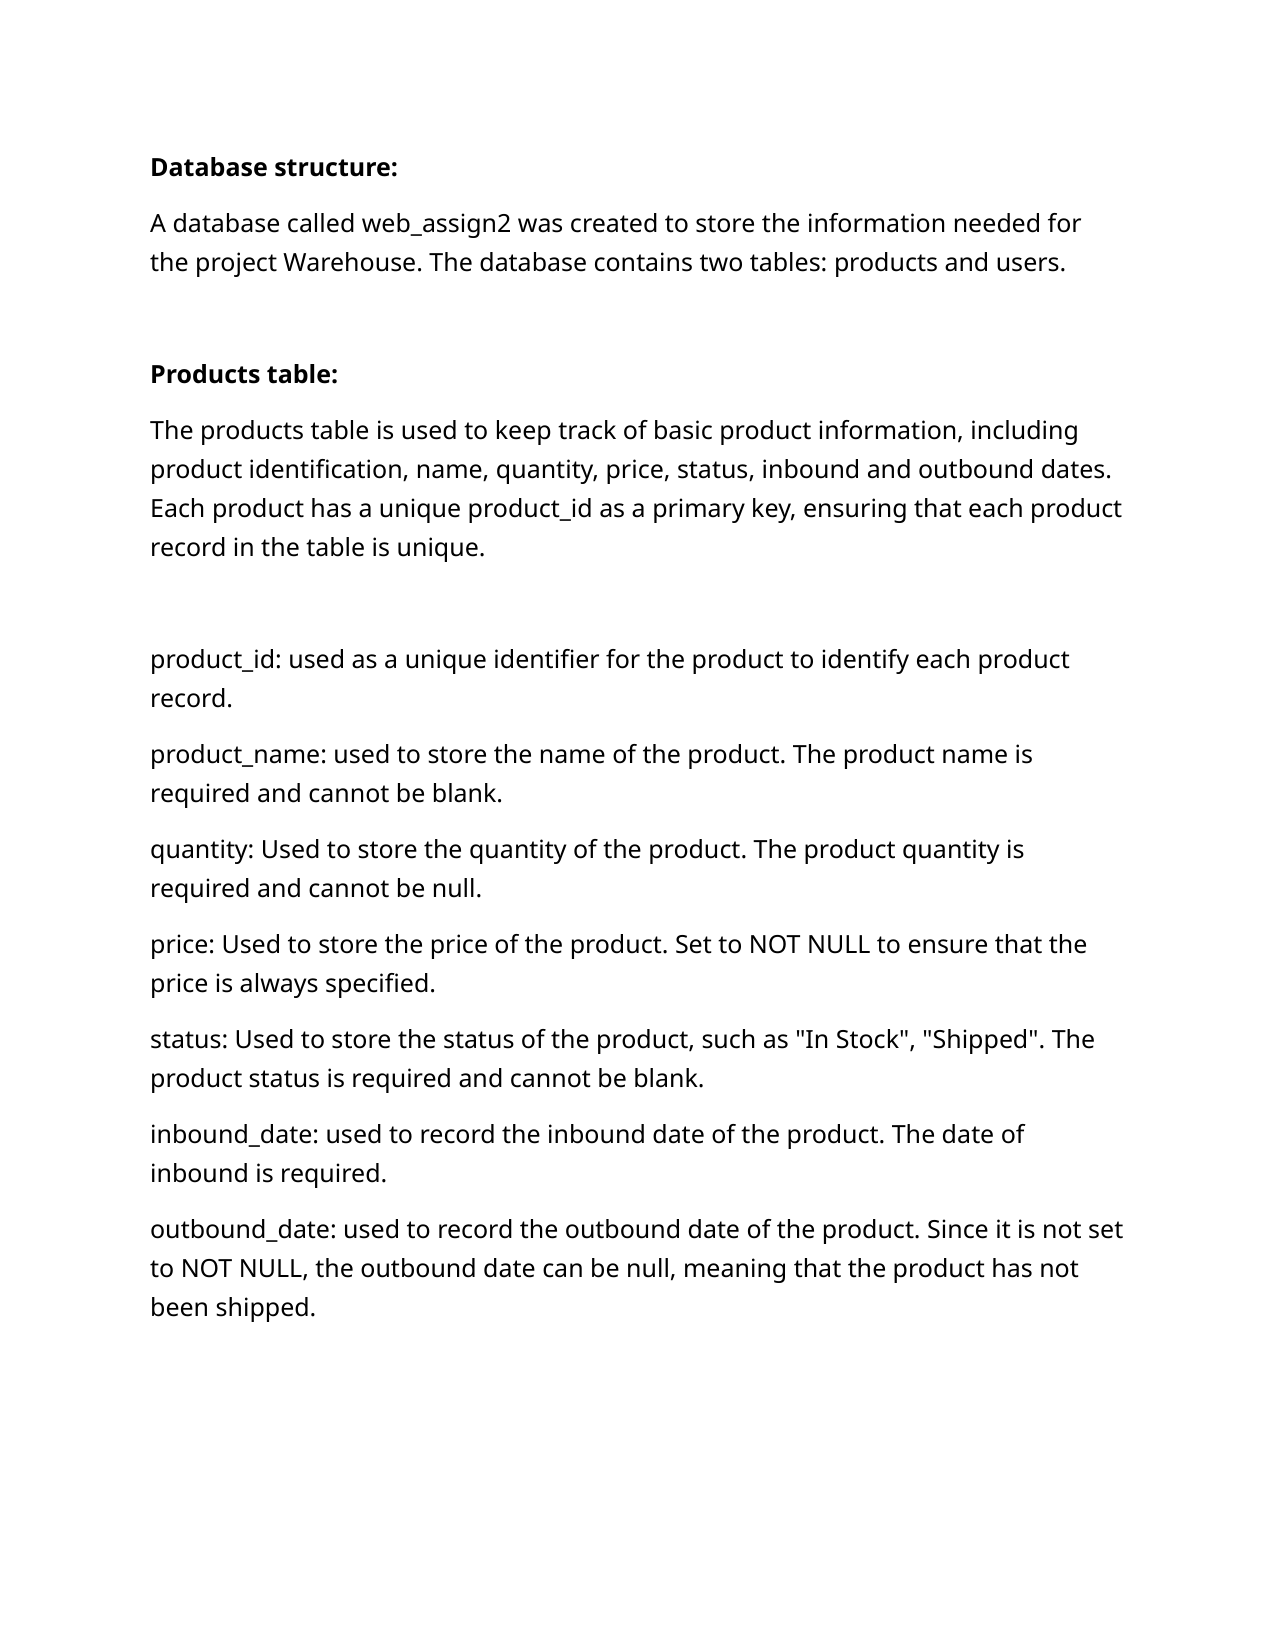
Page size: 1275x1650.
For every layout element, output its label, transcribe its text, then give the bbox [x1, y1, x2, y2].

text inbound_date: used to record the inbound date of the product. The date of inbound is required. [150, 1117, 1125, 1190]
text quantity: Used to store the quantity of the product. The product quantity is required and cannot be null. [150, 832, 1125, 905]
text product_name: used to store the name of the product. The product name is required and cannot be blank. [150, 737, 1125, 810]
text product_id: used as a unique identifier for the product to identify each product record. [150, 642, 1125, 715]
text status: Used to store the status of the product, such as "In Stock", "Shipped". The product status is required and cannot be blank. [150, 1022, 1125, 1095]
text A database called web_assign2 was created to store the information needed for the project Warehouse. The database contains two tables: products and users. [150, 206, 1125, 279]
text Products table: [150, 357, 1125, 391]
text price: Used to store the price of the product. Set to NOT NULL to ensure that the price is always specified. [150, 927, 1125, 1000]
text Database structure: [150, 150, 1125, 184]
text outbound_date: used to record the outbound date of the product. Since it is not set to NOT NULL, the outbound date can be null, meaning that the product has not been shipped. [150, 1212, 1125, 1324]
text The products table is used to keep track of basic product information, including product identification, name, quantity, price, status, inbound and outbound dates. Each product has a unique product_id as a primary key, ensuring that each product record in the table is unique. [150, 412, 1125, 564]
